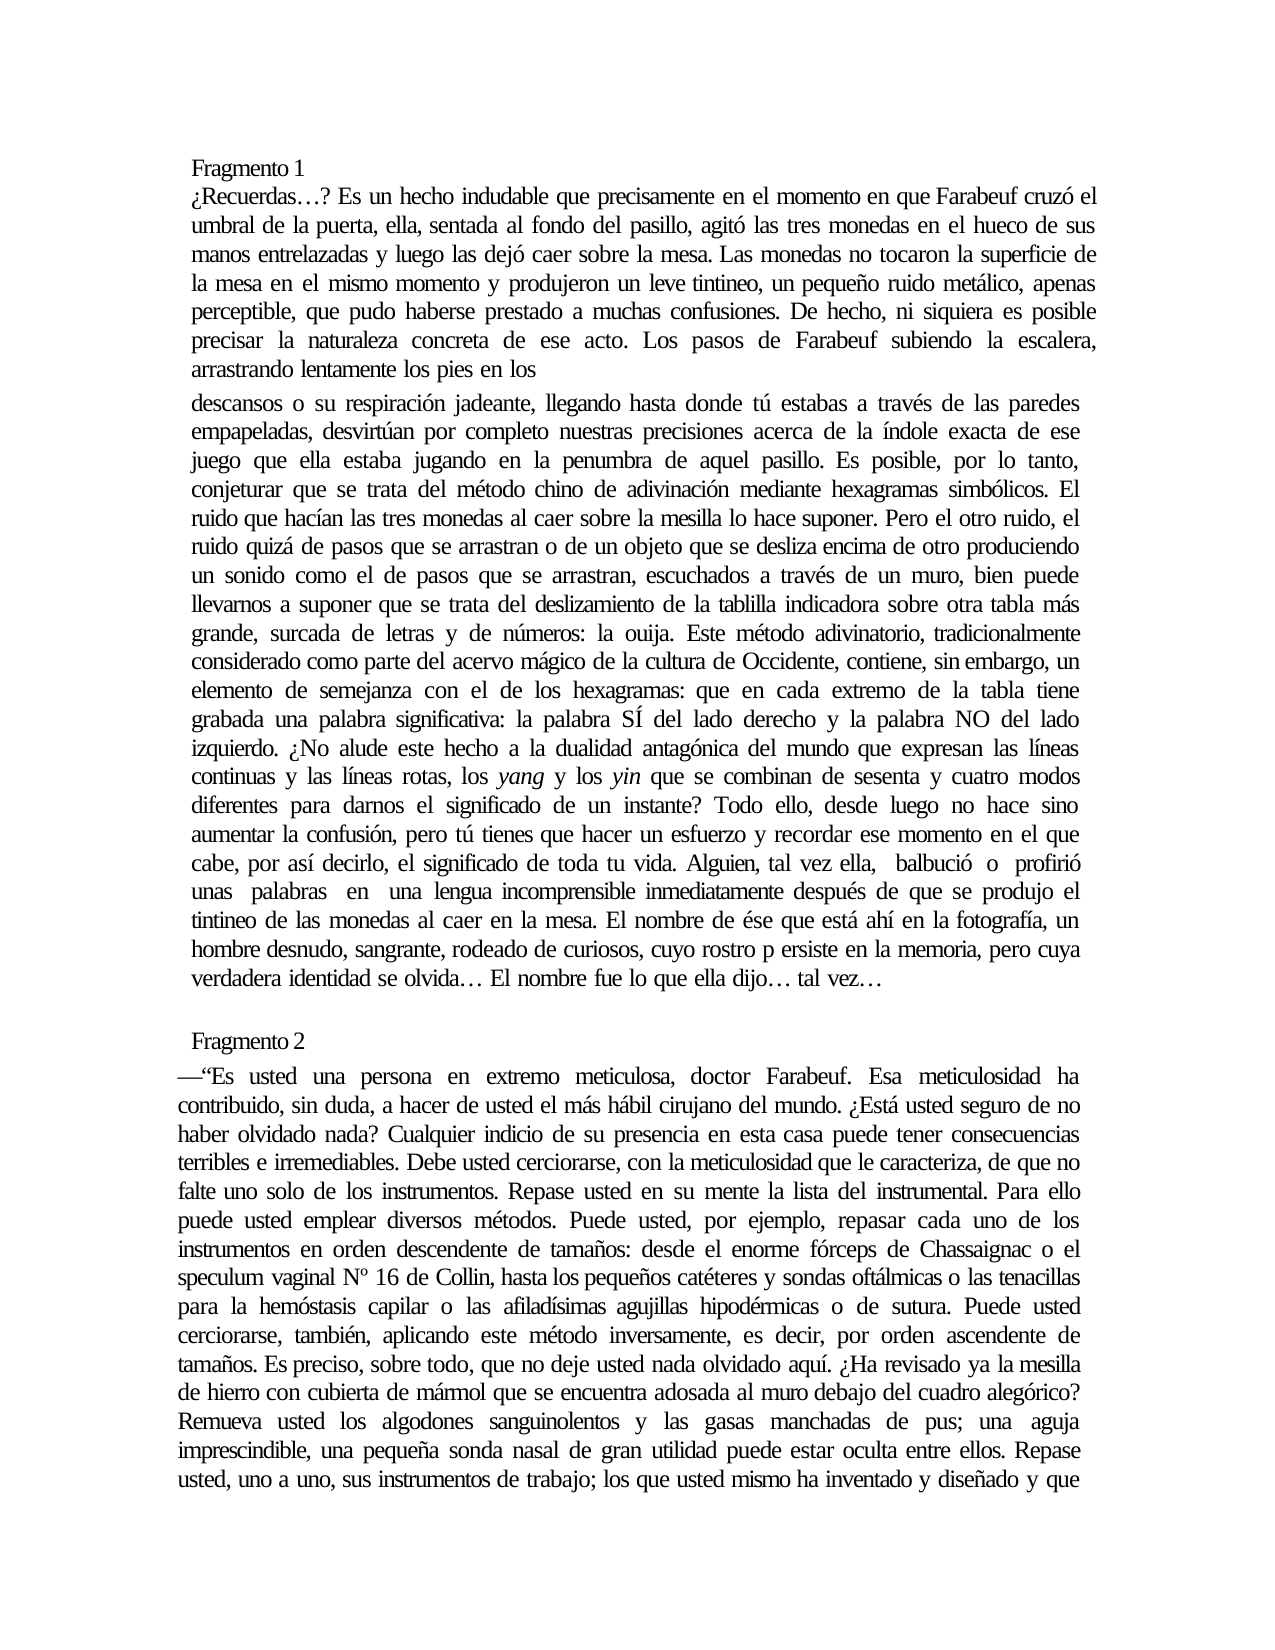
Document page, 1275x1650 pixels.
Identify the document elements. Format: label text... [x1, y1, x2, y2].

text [177, 1061, 1081, 1492]
text ¿Recuerdas…? Es un hecho indudable que precisamente en el momento en que Farabeuf cruzó el umbral de la puerta, ella, sentada al fondo del pasillo, agitó las tres monedas en el hueco de sus manos entrelazadas y luego las dejó caer sobre la mesa. Las monedas no tocaron la superficie de la mesa en el mismo momento y produjeron un leve tintineo, un pequeño ruido metálico, apenas perceptible, que pudo haberse prestado a muchas confusiones. De hecho, ni siquiera es posible precisar la naturaleza concreta de ese acto. Los pasos de Farabeuf subiendo la escalera, arrastrando lentamente los pies en los [191, 181, 1098, 383]
text Fragmento 1 [191, 153, 1081, 181]
text descansos o su respiración jadeante, llegando hasta donde tú estabas a través de las paredes empapeladas, desvirtúan por completo nuestras precisiones acerca de la índole exacta de ese juego que ella estaba jugando en la penumbra de aquel pasillo. Es posible, por lo tanto, conjeturar que se trata del método chino de adivinación mediante hexagramas simbólicos. El ruido que hacían las tres monedas al caer sobre la mesilla lo hace suponer. Pero el otro ruido, el ruido quizá de pasos que se arrastran o de un objeto que se desliza encima de otro produciendo un sonido como el de pasos que se arrastran, escuchados a través de un muro, bien puede llevarnos a suponer que se trata del deslizamiento de la tablilla indicadora sobre otra tabla más grande, surcada de letras y de números: la ouija. Este método adivinatorio, tradicionalmente considerado como parte del acervo mágico de la cultura de Occidente, contiene, sin embargo, un elemento de semejanza con el de los hexagramas: que en cada extremo de la tabla tiene grabada una palabra significativa: la palabra SÍ del lado derecho y la palabra NO del lado izquierdo. ¿No alude este hecho a la dualidad antagónica del mundo que expresan las líneas continuas y las líneas rotas, los yang y los yin que se combinan de sesenta y cuatro modos diferentes para darnos el significado de un instante? Todo ello, desde luego no hace sino aumentar la confusión, pero tú tienes que hacer un esfuerzo y recordar ese momento en el que cabe, por así decirlo, el significado de toda tu vida. Alguien, tal vez ella, balbució o profirió unas palabras en una lengua incomprensible inmediatamente después de que se produjo el tintineo de las monedas al caer en la mesa. El nombre de ése que está ahí en la fotografía, un hombre desnudo, sangrante, rodeado de curiosos, cuyo rostro p ersiste en la memoria, pero cuya verdadera identidad se olvida… El nombre fue lo que ella dijo… tal vez… [191, 388, 1081, 991]
text Fragmento 2 [191, 1026, 1081, 1054]
